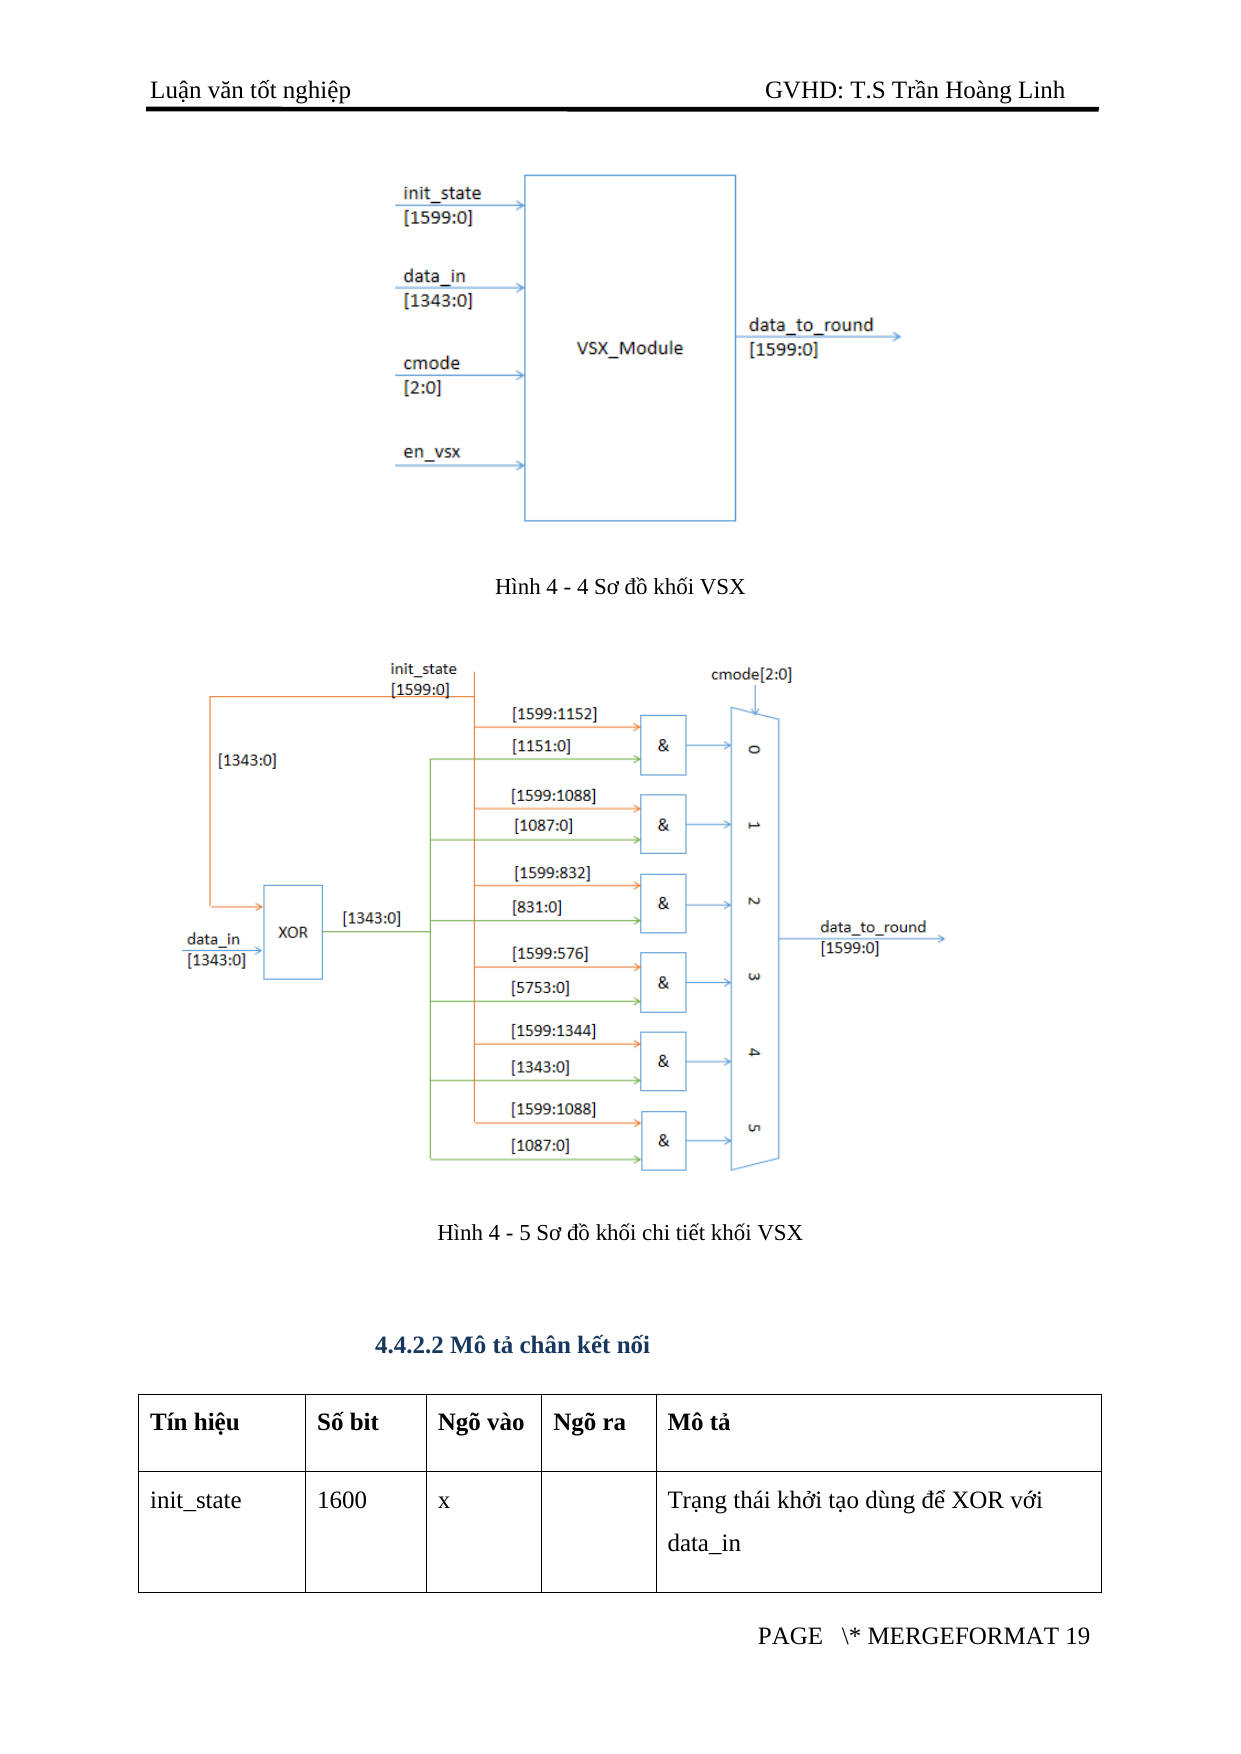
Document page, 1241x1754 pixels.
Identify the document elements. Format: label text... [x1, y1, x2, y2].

text Hình 4 - 4 Sơ đồ khối VSX [150, 573, 1090, 599]
table_cell 1600 [306, 1472, 426, 1592]
table_header Mô tả [657, 1395, 1101, 1471]
table_cell x [427, 1472, 541, 1592]
picture [375, 150, 917, 538]
table_cell init_state [139, 1472, 305, 1592]
text Hình 4 - 5 Sơ đồ khối chi tiết khối VSX [150, 1219, 1090, 1245]
table_cell Trạng thái khởi tạo dùng để XOR với data_in [657, 1472, 1101, 1592]
table_header Ngõ ra [542, 1395, 656, 1471]
table_header Tín hiệu [139, 1395, 305, 1471]
table_header Số bit [306, 1395, 426, 1471]
text 4.4.2.2 Mô tả chân kết nối [150, 1330, 1090, 1358]
table_header Ngõ vào [427, 1395, 541, 1471]
table_cell [542, 1472, 656, 1592]
picture [150, 663, 951, 1184]
